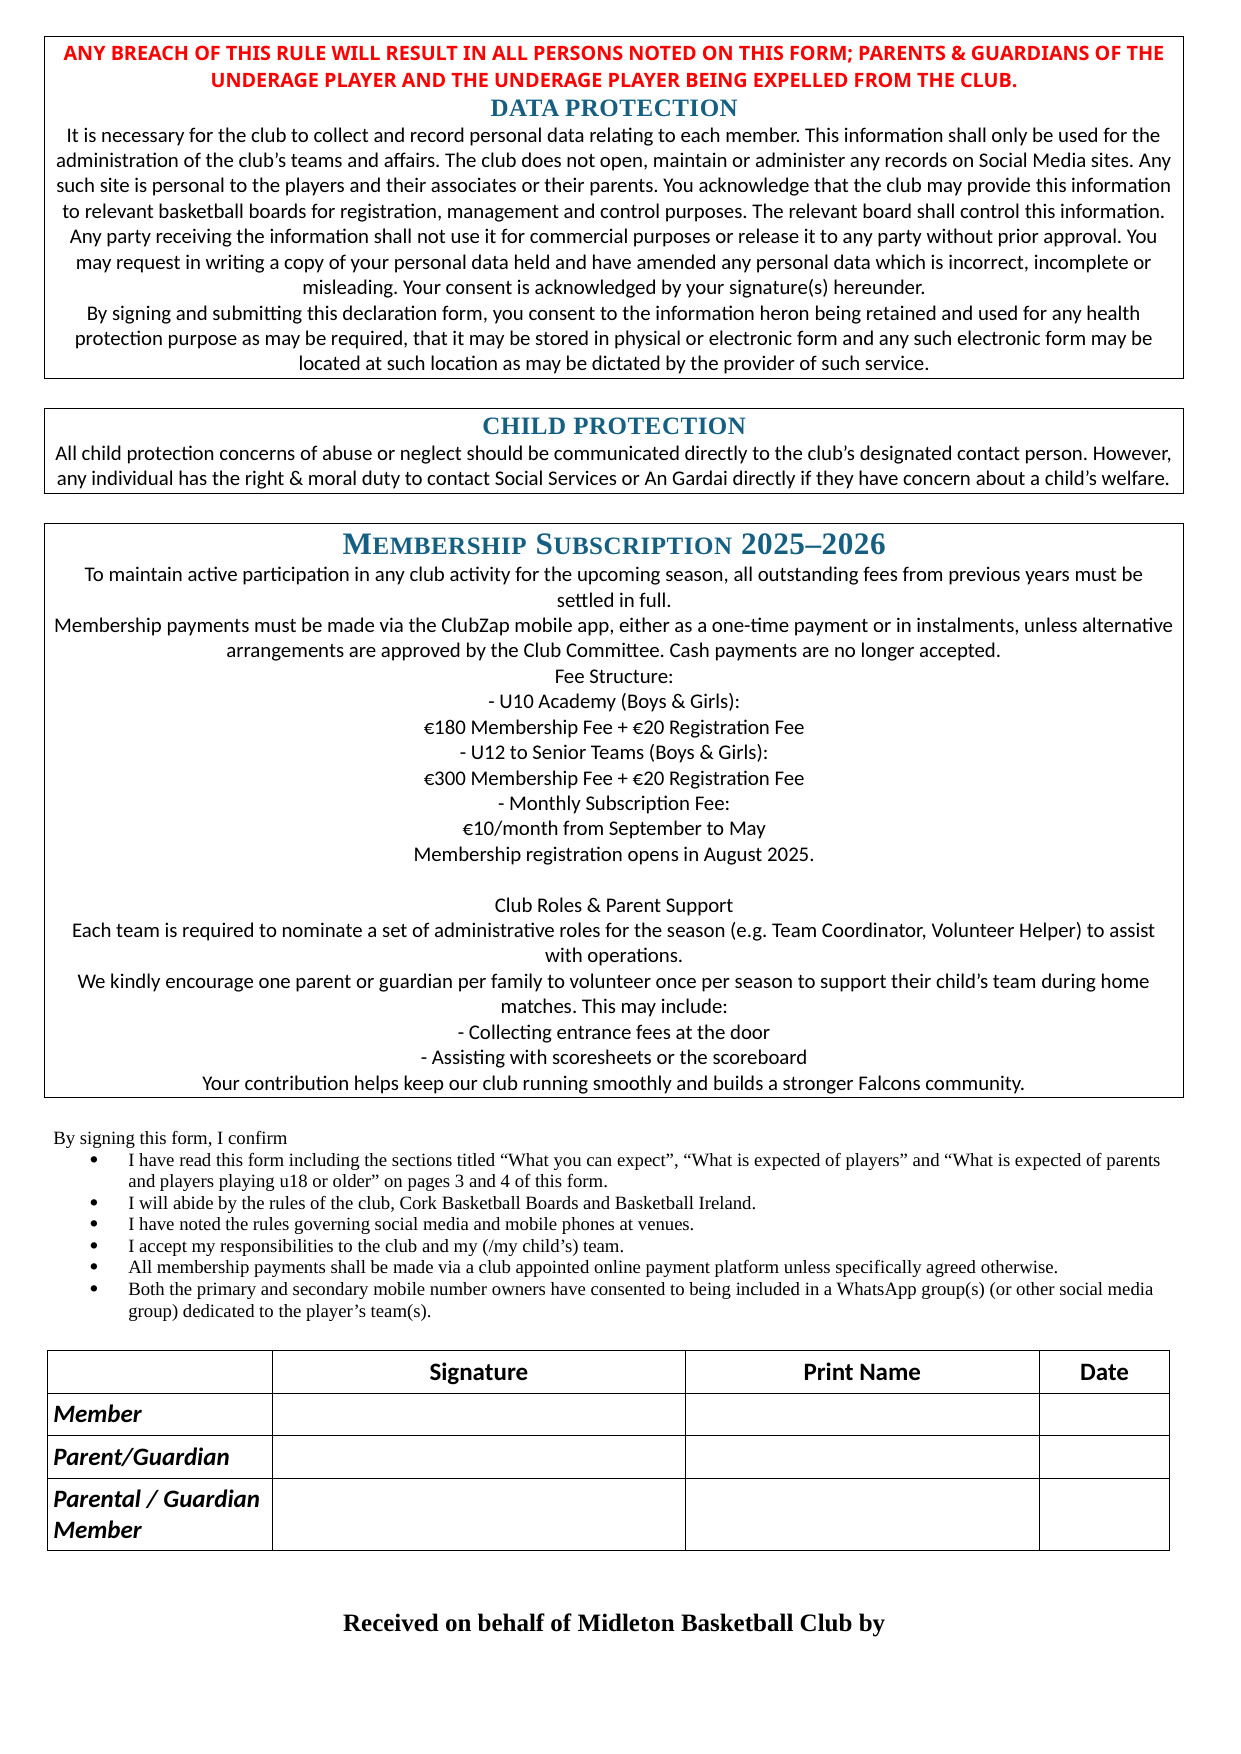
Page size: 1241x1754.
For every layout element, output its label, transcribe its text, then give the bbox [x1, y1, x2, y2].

text DATA PROTECTION [53, 93, 1175, 122]
list I will abide by the rules of the club, Cork Basketball Boards and Basketball Ireland. [91, 1192, 1175, 1213]
text Fee Structure: [53, 663, 1175, 688]
text CHILD PROTECTION [45, 409, 1183, 437]
table_cell Member [48, 1394, 272, 1435]
text - Collecting entrance fees at the door [53, 1019, 1175, 1044]
table_cell Parent/Guardian [48, 1436, 272, 1477]
text By signing and submitting this declaration form, you consent to the information heron being retained and used for any health protection purpose as may be required, that it may be stored in physical or electronic form and any such electronic form may be located at such location as may be dictated by the provider of such service. [45, 297, 1183, 378]
text ANY BREACH OF THIS RULE WILL RESULT IN ALL PERSONS NOTED ON THIS FORM; PARENTS & GUARDIANS OF THE UNDERAGE PLAYER AND THE UNDERAGE PLAYER BEING EXPELLED FROM THE CLUB. [45, 37, 1183, 93]
table_header [48, 1351, 272, 1392]
text - U12 to Senior Teams (Boys & Girls): [53, 739, 1175, 765]
text Membership payments must be made via the ClubZap mobile app, either as a one-time payment or in instalments, unless alternative arrangements are approved by the Club Committee. Cash payments are no longer accepted. [53, 612, 1175, 663]
table_cell [686, 1394, 1039, 1435]
text To maintain active participation in any club activity for the upcoming season, all outstanding fees from previous years must be settled in full. [53, 561, 1175, 612]
text - Monthly Subscription Fee: [53, 790, 1175, 816]
table_cell [273, 1436, 685, 1477]
table_header Signature [273, 1351, 685, 1392]
table_cell [1040, 1394, 1169, 1435]
table_cell [1040, 1436, 1169, 1477]
text - Assisting with scoresheets or the scoreboard [53, 1044, 1175, 1067]
list I accept my responsibilities to the club and my (/my child’s) team. [91, 1235, 1175, 1256]
table_cell [273, 1394, 685, 1435]
table_cell [273, 1479, 685, 1550]
list I have read this form including the sections titled “What you can expect”, “What is expected of players” and “What is expected of parents and players playing u18 or older” on pages 3 and 4 of this form. [91, 1149, 1175, 1192]
text It is necessary for the club to collect and record personal data relating to each member. This information shall only be used for the administration of the club’s teams and affairs. The club does not open, maintain or administer any records on Social Media sites. Any such site is personal to the players and their associates or their parents. You acknowledge that the club may provide this information to relevant basketball boards for registration, management and control purposes. The relevant board shall control this information. Any party receiving the information shall not use it for commercial purposes or release it to any party without prior approval. You may request in writing a copy of your personal data held and have amended any personal data which is incorrect, incomplete or misleading. Your consent is acknowledged by your signature(s) hereunder. [53, 122, 1175, 297]
text €10/month from September to May [53, 816, 1175, 841]
text All child protection concerns of abuse or neglect should be communicated directly to the club’s designated contact person. However, any individual has the right & moral duty to contact Social Services or An Gardai directly if they have concern about a child’s welfare. [45, 437, 1183, 493]
table_cell Parental / Guardian Member [48, 1479, 272, 1550]
text We kindly encourage one parent or guardian per family to volunteer once per season to support their child’s team during home matches. This may include: [53, 968, 1175, 1019]
text Each team is required to nominate a set of administrative roles for the season (e.g. Team Coordinator, Volunteer Helper) to assist with operations. [53, 917, 1175, 968]
text - U10 Academy (Boys & Girls): [53, 688, 1175, 714]
list All membership payments shall be made via a club appointed online payment platform unless specifically agreed otherwise. [91, 1256, 1175, 1278]
text Your contribution helps keep our club running smoothly and builds a stronger Falcons community. [45, 1067, 1183, 1097]
text Membership Subscription 2025–2026 [45, 524, 1183, 561]
table_header Date [1040, 1351, 1169, 1392]
list Both the primary and secondary mobile number owners have consented to being included in a WhatsApp group(s) (or other social media group) dedicated to the player’s team(s). [91, 1278, 1175, 1321]
text Membership registration opens in August 2025. [53, 841, 1175, 866]
text €300 Membership Fee + €20 Registration Fee [53, 765, 1175, 790]
table_cell [686, 1479, 1039, 1550]
table_cell [686, 1436, 1039, 1477]
table_header Print Name [686, 1351, 1039, 1392]
table_cell [1040, 1479, 1169, 1550]
text Received on behalf of Midleton Basketball Club by [53, 1608, 1175, 1637]
text Club Roles & Parent Support [53, 892, 1175, 917]
text By signing this form, I confirm [53, 1127, 1175, 1149]
text €180 Membership Fee + €20 Registration Fee [53, 714, 1175, 739]
list I have noted the rules governing social media and mobile phones at venues. [91, 1213, 1175, 1235]
